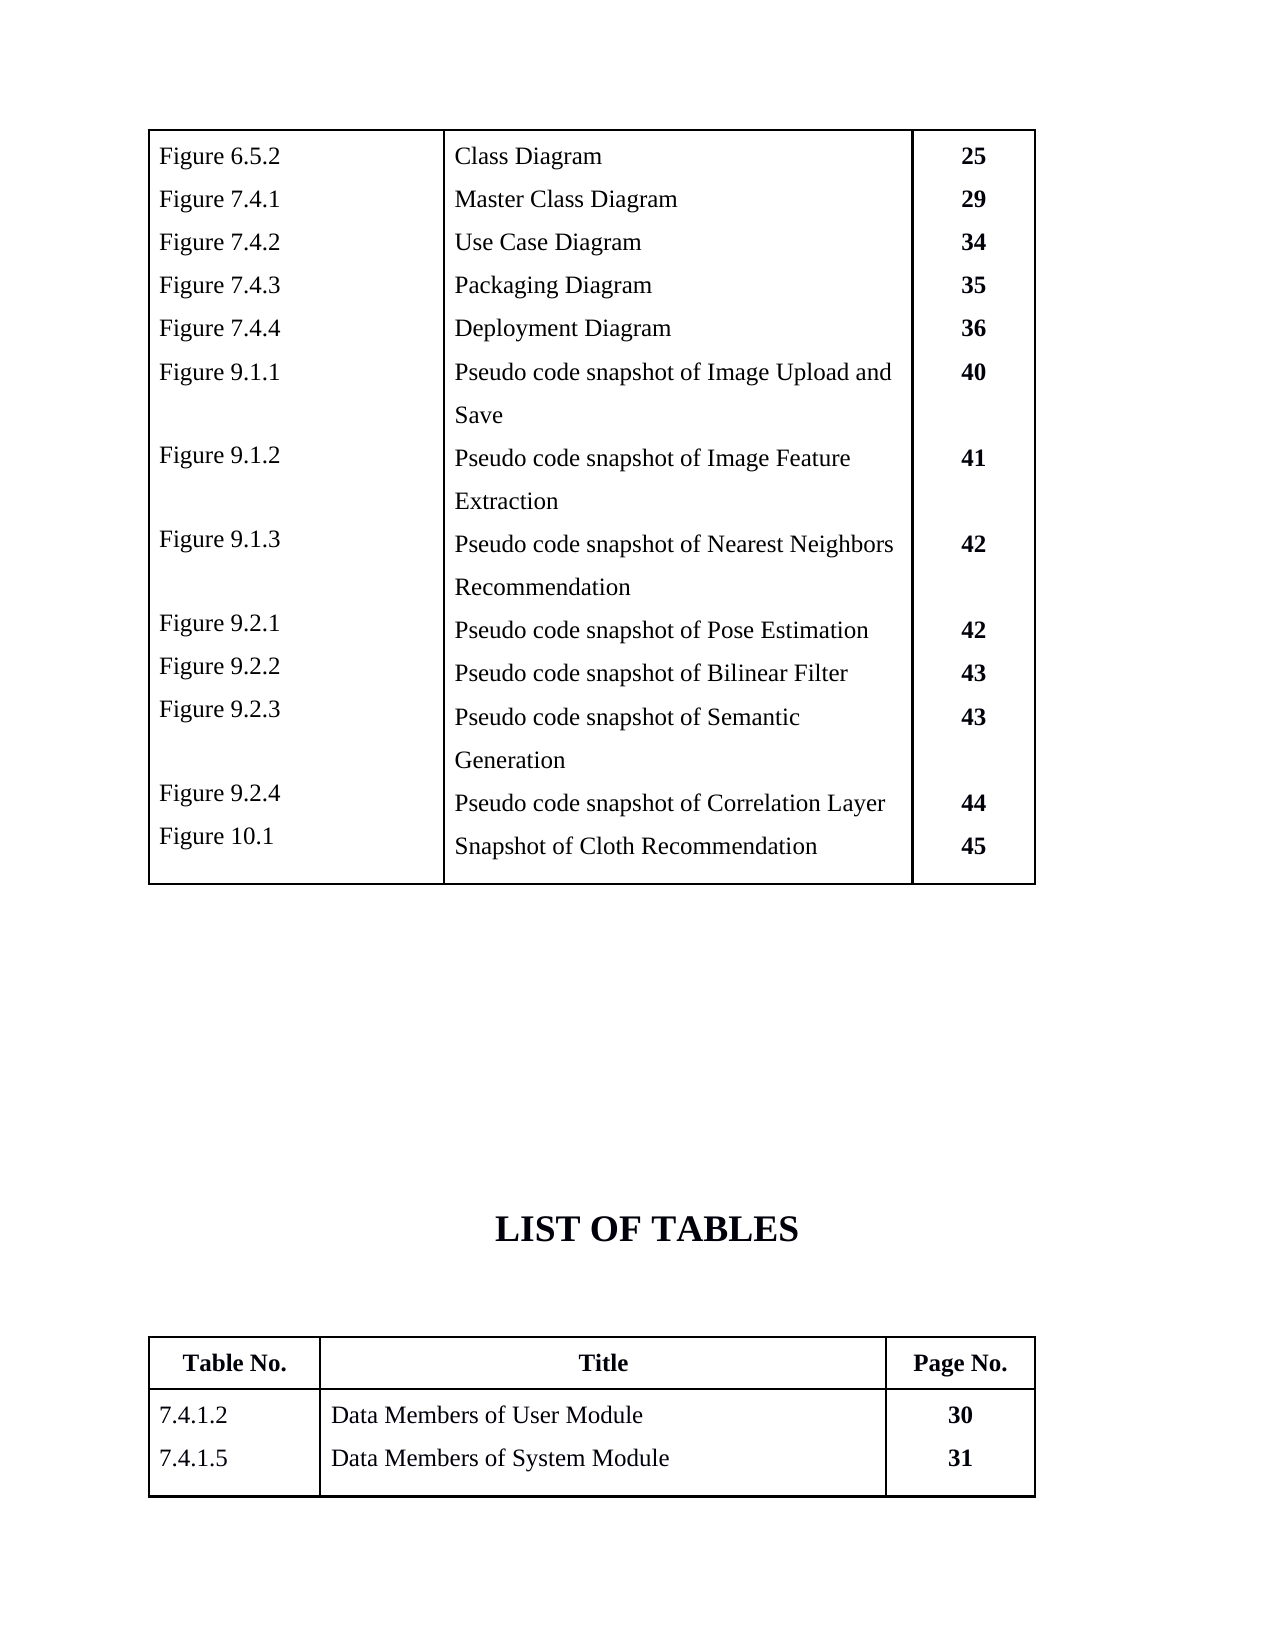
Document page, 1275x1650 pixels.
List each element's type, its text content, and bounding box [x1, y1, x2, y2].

table_header Title [321, 1338, 885, 1387]
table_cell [150, 1390, 319, 1495]
table_header Page No. [887, 1338, 1034, 1387]
table_header Table No. [150, 1338, 319, 1387]
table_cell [150, 131, 443, 883]
text LIST OF TABLES [147, 1206, 1146, 1249]
table_cell 30 31 31 32 33 35 [887, 1390, 1034, 1495]
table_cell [914, 131, 1034, 883]
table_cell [445, 131, 911, 883]
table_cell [321, 1390, 885, 1495]
